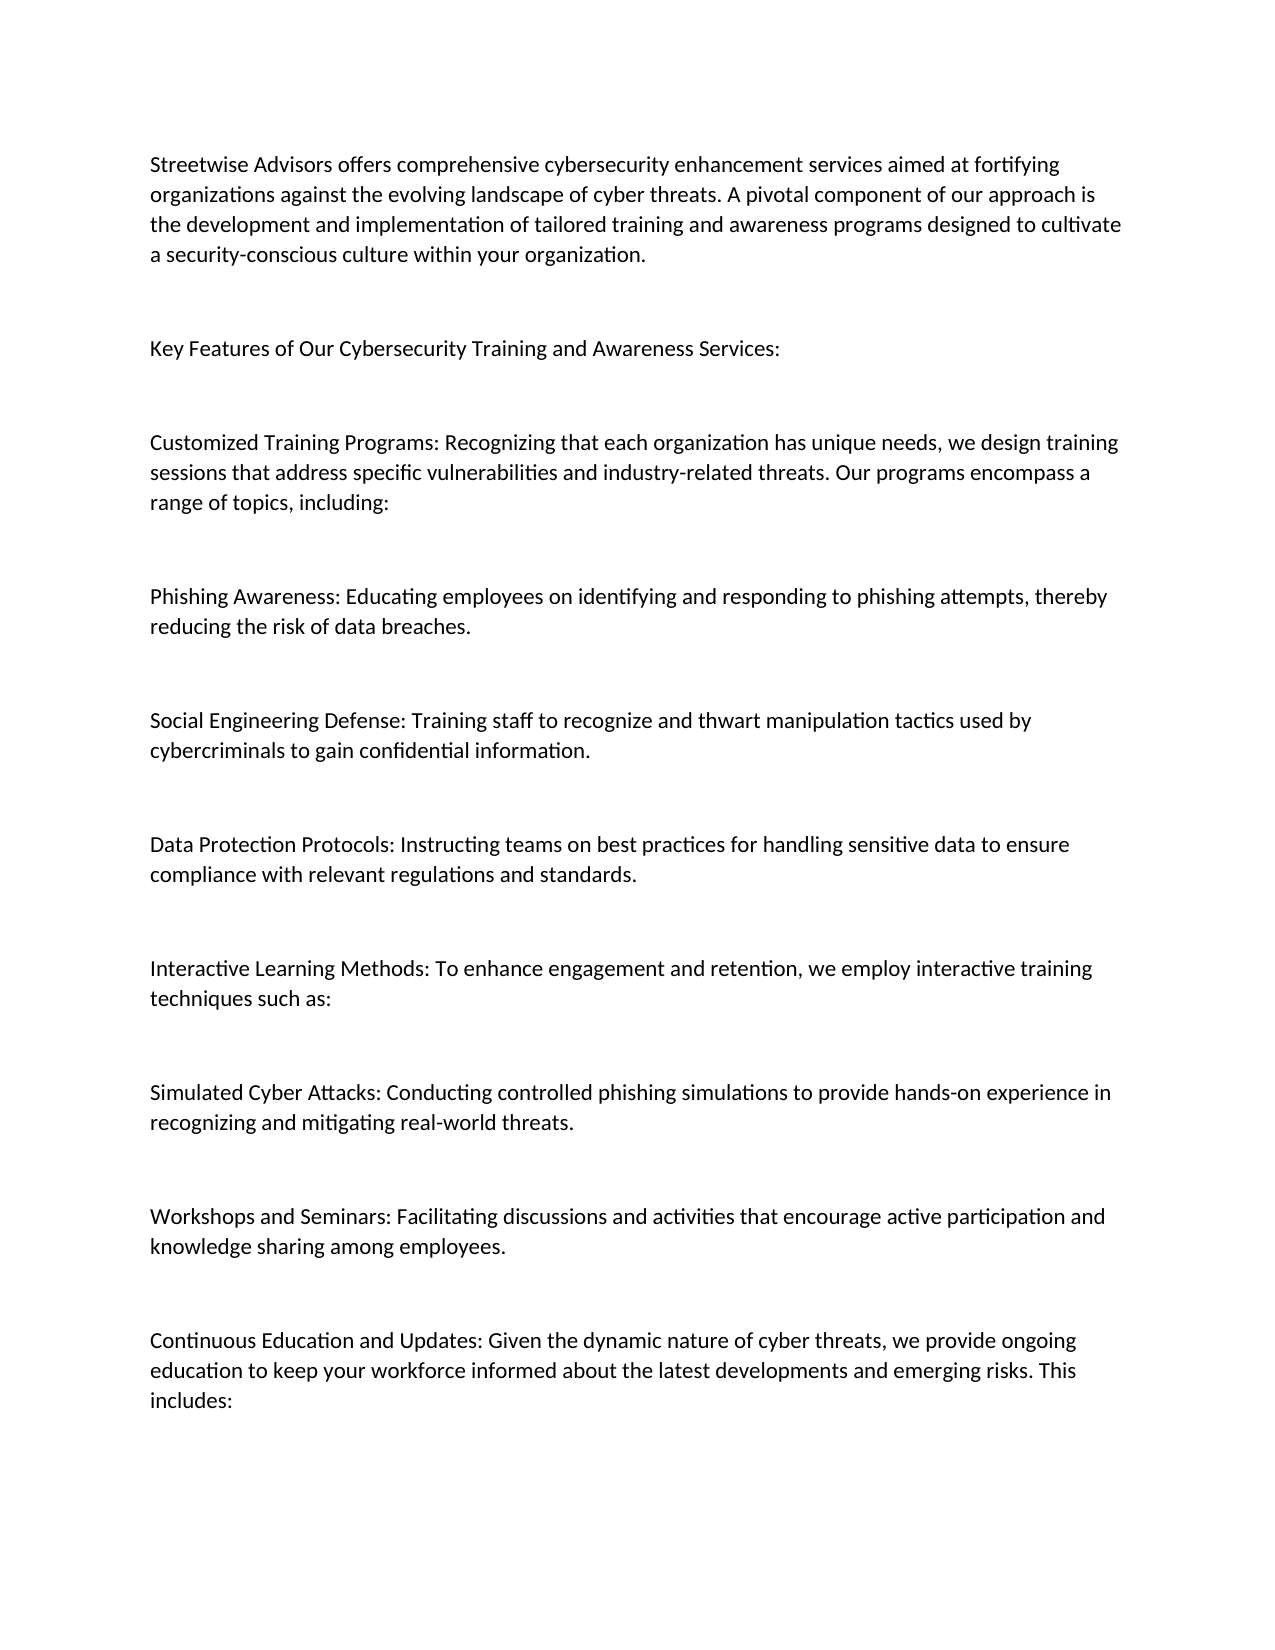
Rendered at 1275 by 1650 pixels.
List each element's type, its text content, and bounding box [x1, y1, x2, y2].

text Social Engineering Defense: Training staff to recognize and thwart manipulation tactics used by cybercriminals to gain confidential information.​ [150, 706, 1125, 764]
text Phishing Awareness: Educating employees on identifying and responding to phishing attempts, thereby reducing the risk of data breaches.​ [150, 582, 1125, 641]
text Continuous Education and Updates: Given the dynamic nature of cyber threats, we provide ongoing education to keep your workforce informed about the latest developments and emerging risks. This includes: [150, 1326, 1125, 1414]
text Simulated Cyber Attacks: Conducting controlled phishing simulations to provide hands-on experience in recognizing and mitigating real-world threats.​ [150, 1078, 1125, 1136]
text Streetwise Advisors offers comprehensive cybersecurity enhancement services aimed at fortifying organizations against the evolving landscape of cyber threats. A pivotal component of our approach is the development and implementation of tailored training and awareness programs designed to cultivate a security-conscious culture within your organization.​ [150, 150, 1125, 269]
text Workshops and Seminars: Facilitating discussions and activities that encourage active participation and knowledge sharing among employees.​ [150, 1202, 1125, 1260]
text Customized Training Programs: Recognizing that each organization has unique needs, we design training sessions that address specific vulnerabilities and industry-related threats. Our programs encompass a range of topics, including: [150, 428, 1125, 517]
text Data Protection Protocols: Instructing teams on best practices for handling sensitive data to ensure compliance with relevant regulations and standards.​ [150, 830, 1125, 888]
text Interactive Learning Methods: To enhance engagement and retention, we employ interactive training techniques such as: [150, 954, 1125, 1012]
text Key Features of Our Cybersecurity Training and Awareness Services: [150, 334, 1125, 362]
